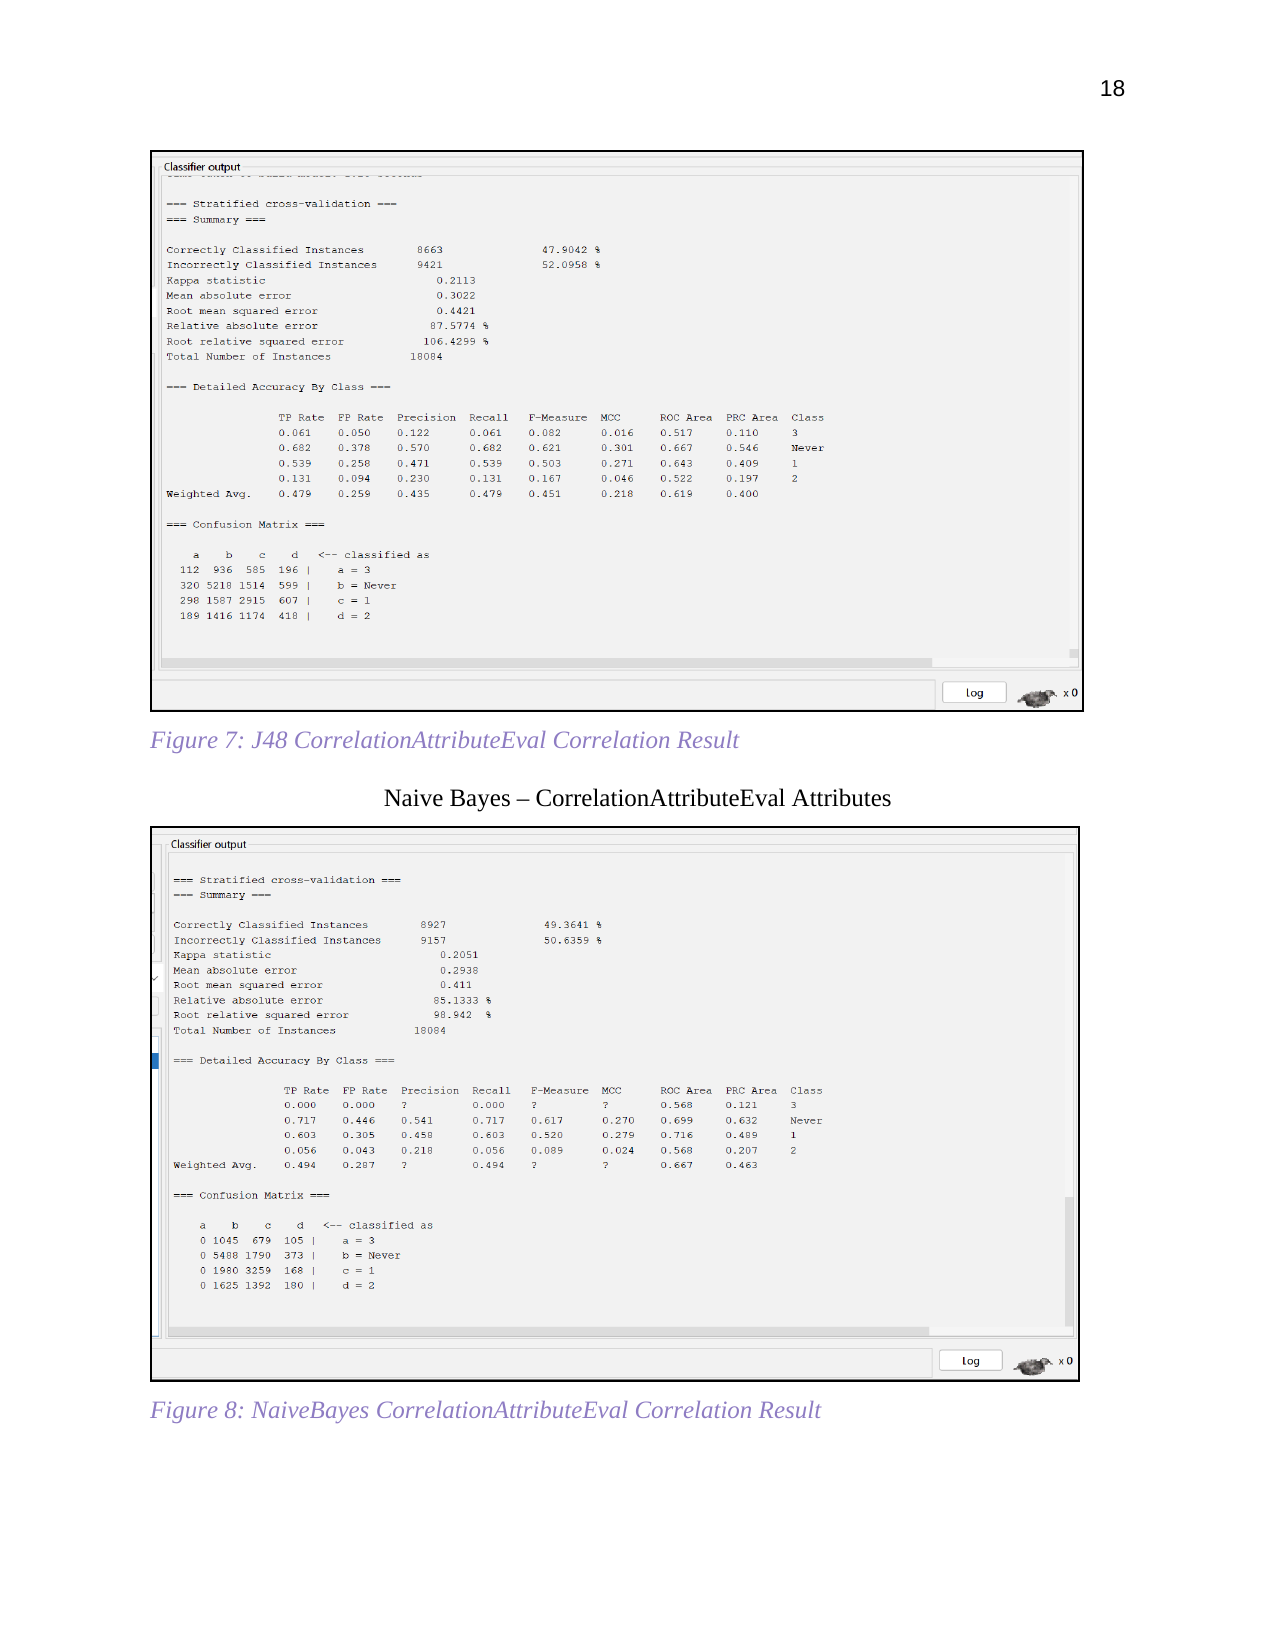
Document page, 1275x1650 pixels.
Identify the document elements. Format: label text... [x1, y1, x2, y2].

picture [152, 152, 1082, 710]
text Figure 7: J48 CorrelationAttributeEval Correlation Result [150, 725, 1125, 754]
text Figure 8: NaiveBayes CorrelationAttributeEval Correlation Result [150, 1395, 1125, 1424]
picture [152, 828, 1078, 1380]
text Naive Bayes – CorrelationAttributeEval Attributes [150, 783, 1125, 812]
